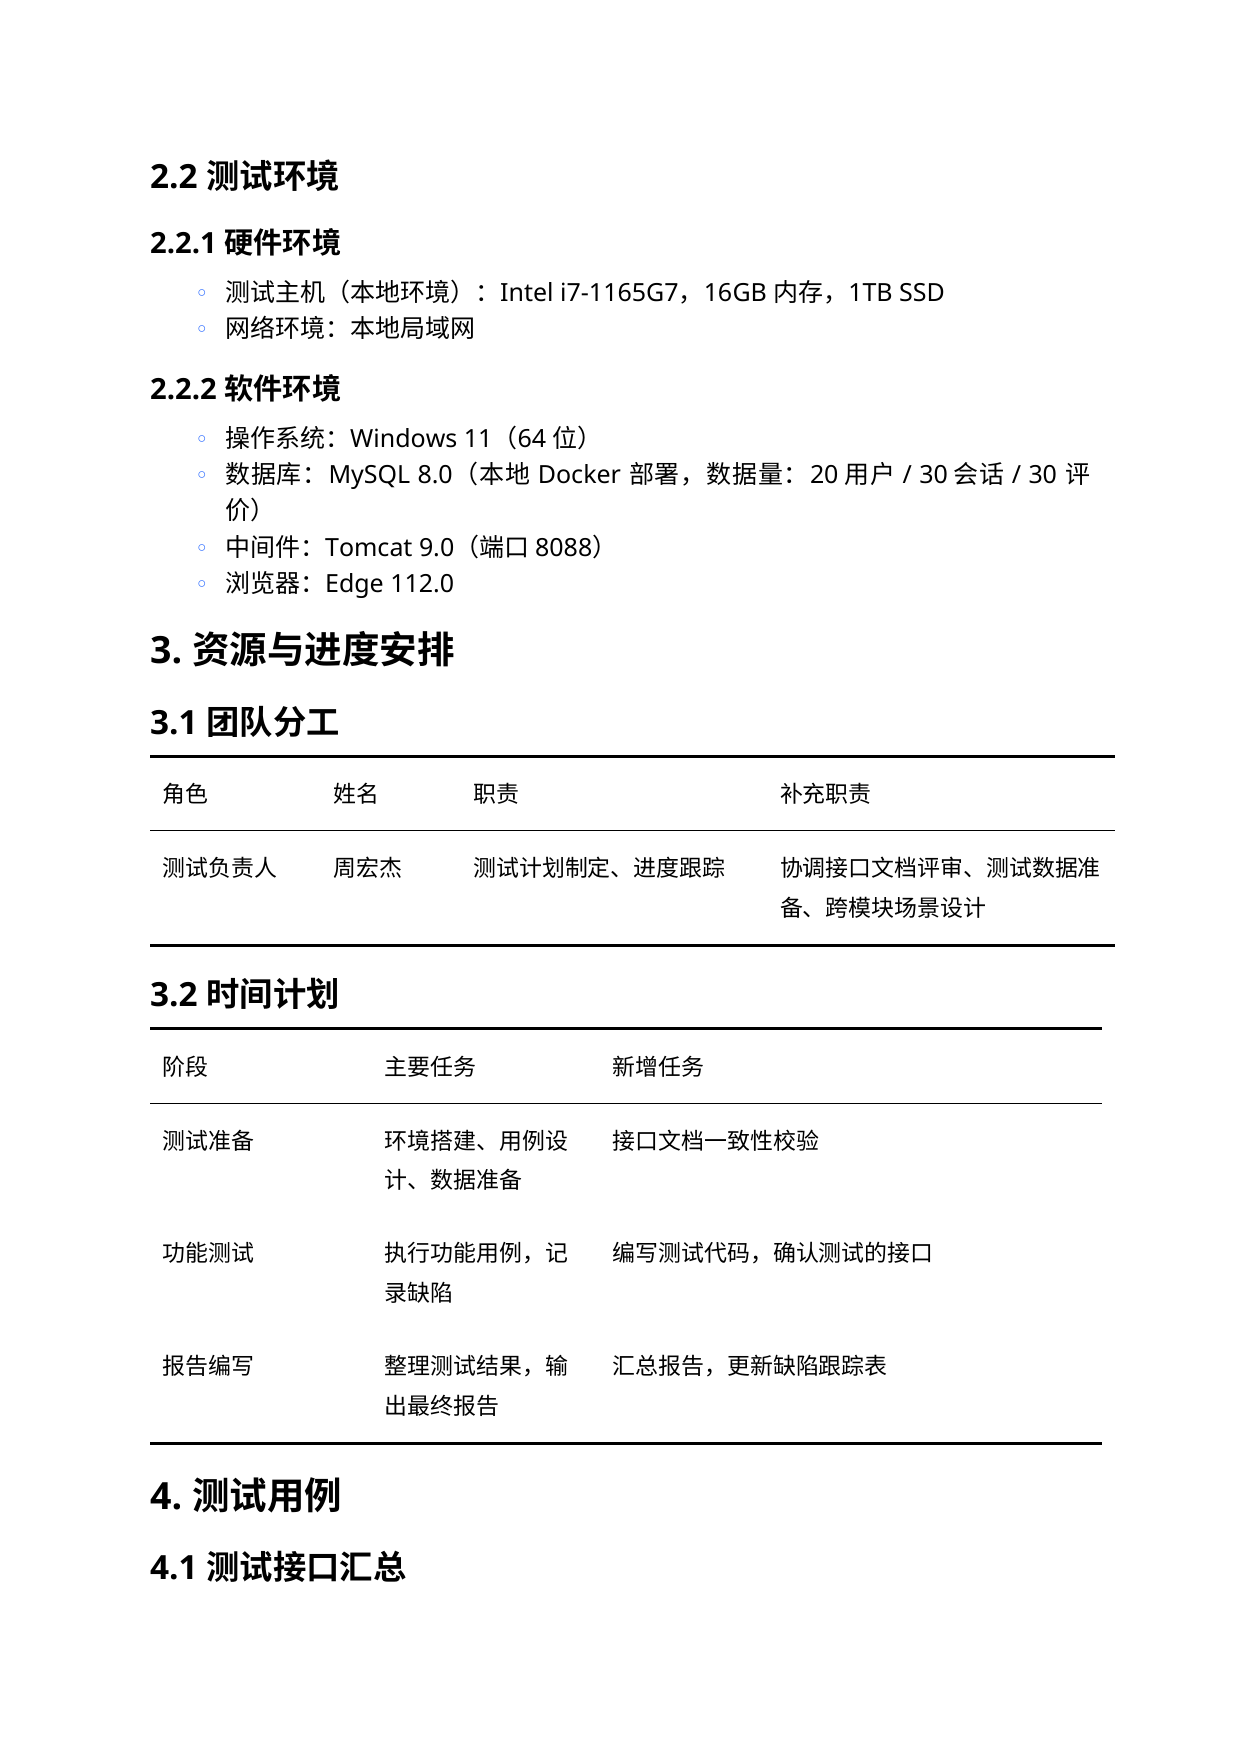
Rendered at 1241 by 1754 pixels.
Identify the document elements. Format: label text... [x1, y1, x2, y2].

subtitle 3. 资源与进度安排 [150, 620, 1090, 675]
subtitle 3.2 时间计划 [150, 968, 1090, 1016]
table_cell 汇总报告，更新缺陷跟踪表 [600, 1329, 1102, 1442]
list 数据库：MySQL 8.0（本地 Docker 部署，数据量：20用户 / 30会话 / 30 评价） [195, 454, 1090, 527]
subtitle 4. 测试用例 [150, 1466, 1090, 1520]
subtitle 2.2.1 硬件环境 [150, 219, 1090, 262]
list 测试主机（本地环境）：Intel i7-1165G7，16GB 内存，1TB SSD [195, 272, 1090, 308]
table_header 角色 [150, 758, 321, 830]
table_cell 编写测试代码，确认测试的接口 [600, 1216, 1102, 1329]
table_cell 周宏杰 [321, 831, 461, 944]
table_cell 功能测试 [150, 1216, 372, 1329]
list 中间件：Tomcat 9.0（端口 8088） [195, 527, 1090, 563]
subtitle 2.2.2 软件环境 [150, 365, 1090, 408]
table_cell 测试计划制定、进度跟踪 [461, 831, 767, 944]
subtitle 4.1 测试接口汇总 [150, 1541, 1090, 1589]
table_header 新增任务 [600, 1030, 1102, 1103]
table_header 职责 [461, 758, 767, 830]
table_cell 整理测试结果，输出最终报告 [372, 1329, 600, 1442]
list 网络环境：本地局域网 [195, 308, 1090, 344]
table_cell 环境搭建、用例设计、数据准备 [372, 1104, 600, 1216]
list 操作系统：Windows 11（64 位） [195, 418, 1090, 454]
table_header 姓名 [321, 758, 461, 830]
list 浏览器：Edge 112.0 [195, 563, 1090, 599]
table_cell 接口文档一致性校验 [600, 1104, 1102, 1216]
table_cell 报告编写 [150, 1329, 372, 1442]
table_cell 测试负责人 [150, 831, 321, 944]
subtitle 2.2 测试环境 [150, 150, 1090, 198]
table_cell 测试准备 [150, 1104, 372, 1216]
table_cell 执行功能用例，记录缺陷 [372, 1216, 600, 1329]
table_header 补充职责 [767, 758, 1115, 830]
subtitle 3.1 团队分工 [150, 696, 1090, 744]
table_cell 协调接口文档评审、测试数据准备、跨模块场景设计 [767, 831, 1115, 944]
table_header 阶段 [150, 1030, 372, 1103]
table_header 主要任务 [372, 1030, 600, 1103]
